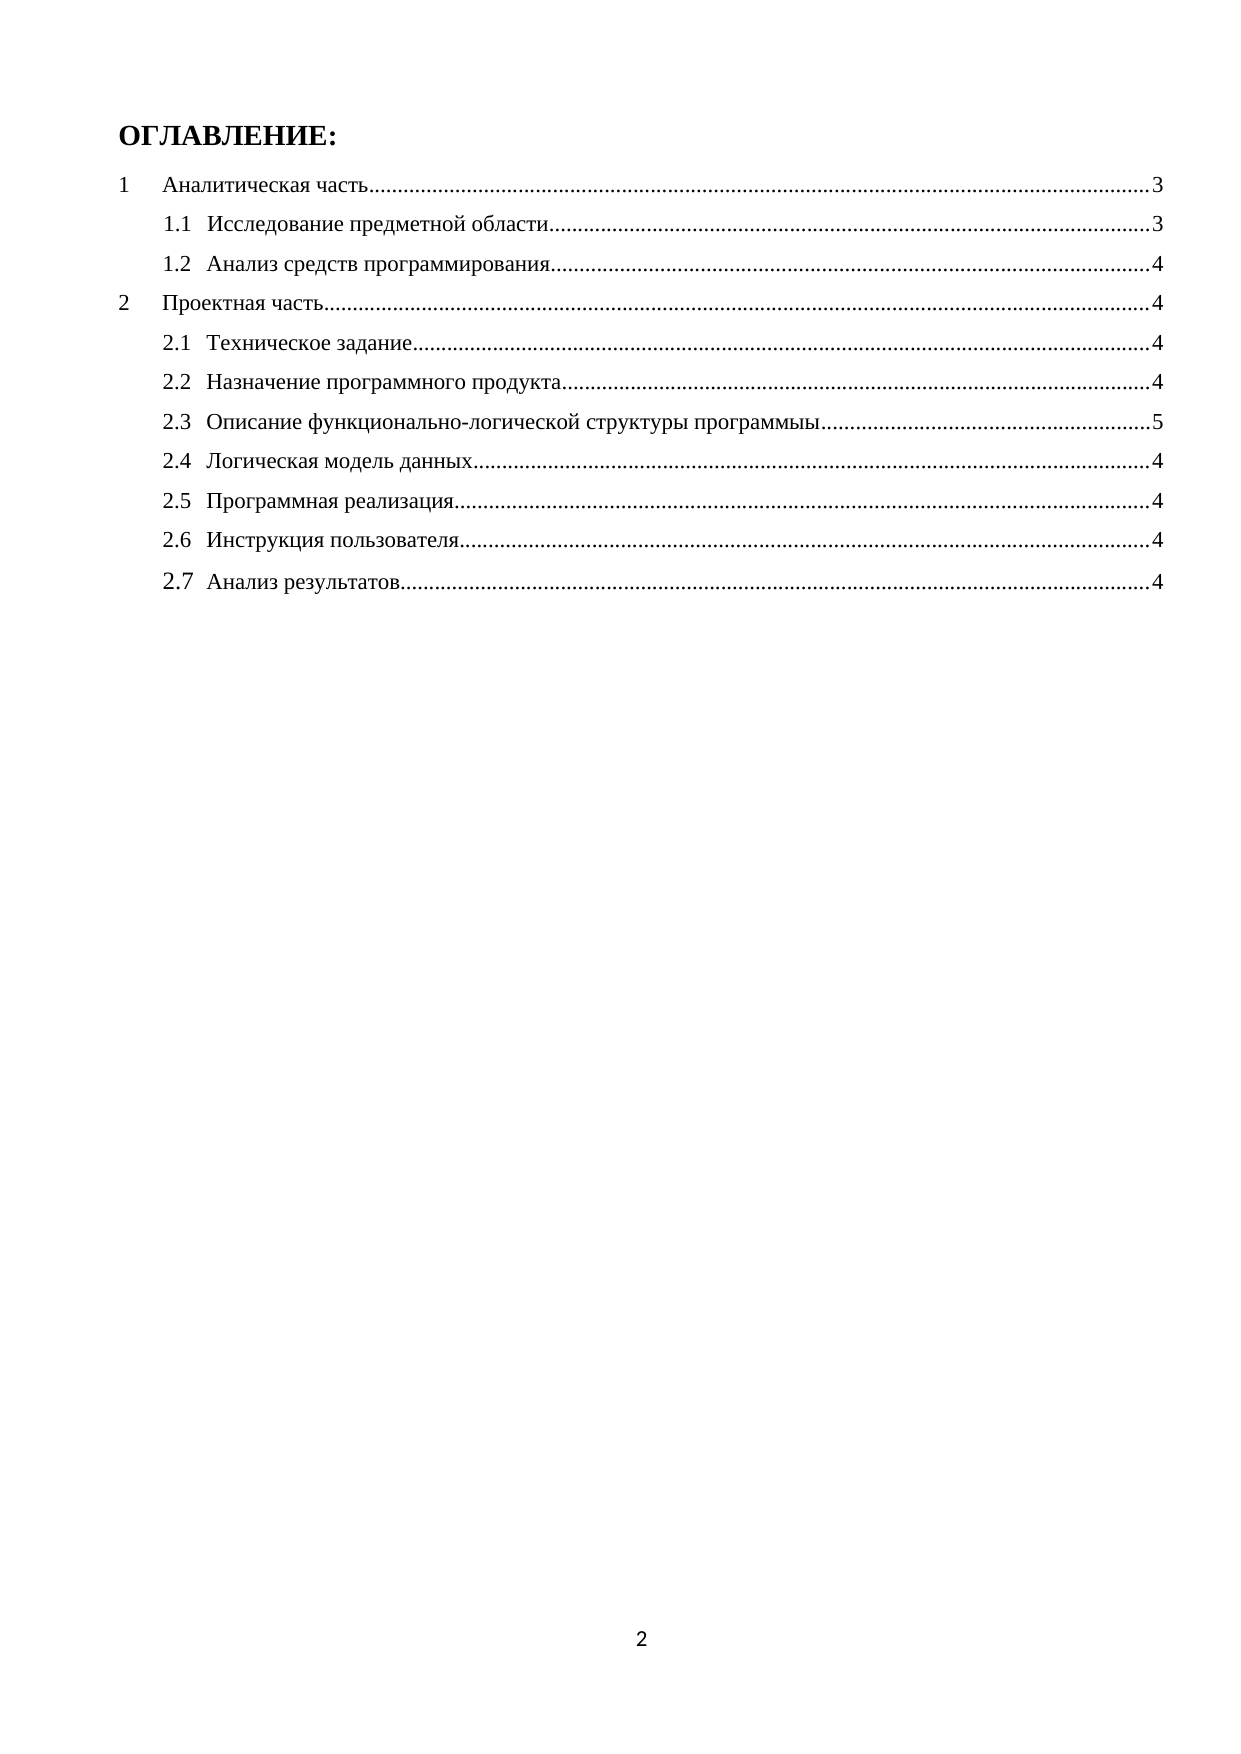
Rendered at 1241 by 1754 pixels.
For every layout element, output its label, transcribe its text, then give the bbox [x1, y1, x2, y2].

list Анализ средств программирования 4 [162, 250, 1164, 276]
list Исследование предметной области 3 [163, 210, 1164, 237]
list Анализ результатов 4 [162, 566, 1164, 594]
list Инструкция пользователя 4 [162, 526, 1164, 553]
list Аналитическая часть 3 [118, 171, 1164, 197]
list Назначение программного продукта 4 [162, 368, 1164, 395]
list Программная реализация 4 [162, 487, 1164, 513]
list Проектная часть 4 [118, 289, 1164, 316]
list Логическая модель данных 4 [162, 447, 1164, 474]
list Описание функционально-логической структуры программыы 5 [162, 408, 1164, 434]
list Техническое задание 4 [162, 329, 1164, 355]
text ОГЛАВЛЕНИЕ: [118, 118, 1164, 152]
